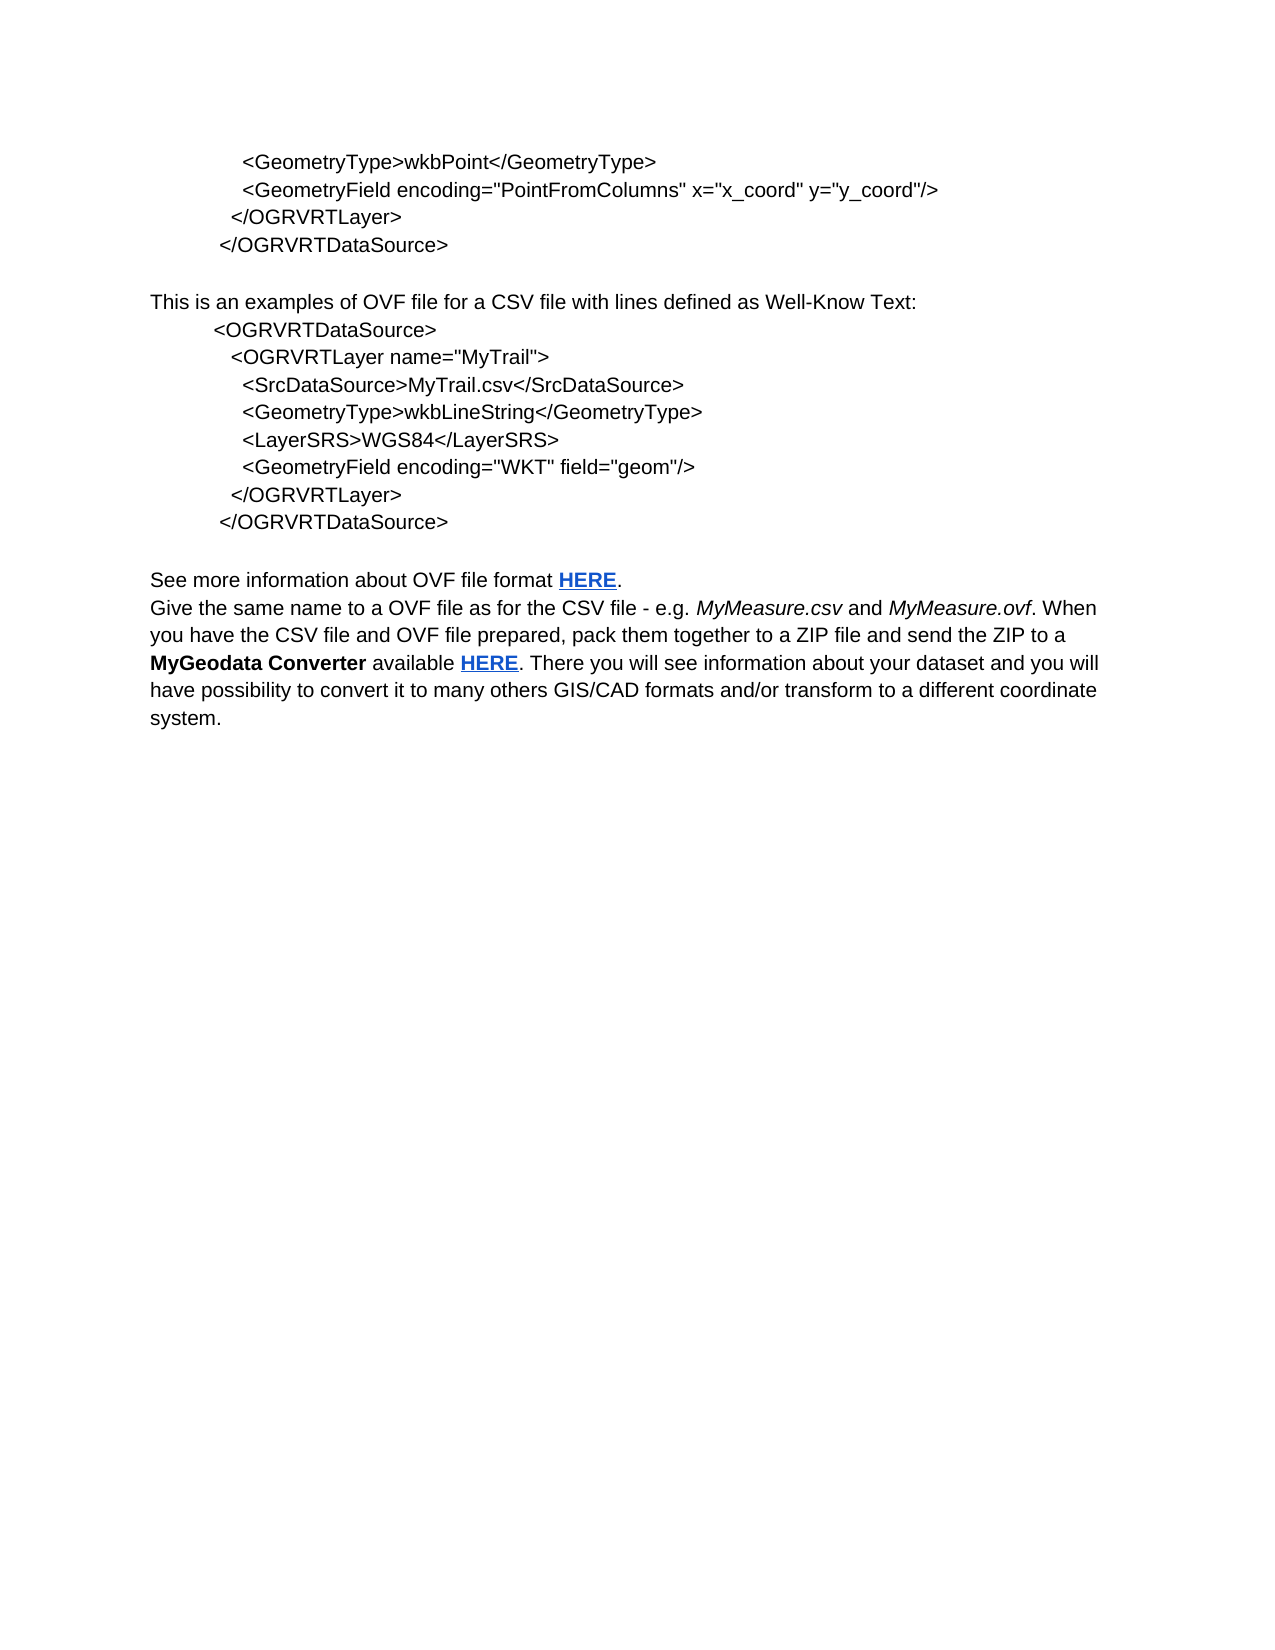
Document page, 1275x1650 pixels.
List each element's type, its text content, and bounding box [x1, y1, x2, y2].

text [150, 150, 1125, 286]
text See more information about OVF file format HERE. [150, 568, 1125, 592]
text <OGRVRTDataSource> <OGRVRTLayer name="MyTrail"> <SrcDataSource>MyTrail.csv</SrcDataSource> <GeometryType>wkbLineString</GeometryType> <LayerSRS>WGS84</LayerSRS> <GeometryField encoding="WKT" field="geom"/> </OGRVRTLayer> </OGRVRTDataSource> [150, 318, 1125, 564]
text This is an examples of OVF file for a CSV file with lines defined as Well-Know Text: [150, 290, 1125, 314]
text Give the same name to a OVF file as for the CSV file - e.g. MyMeasure.csv and MyMeasure.ovf. When you have the CSV file and OVF file prepared, pack them together to a ZIP file and send the ZIP to a MyGeodata Converter available HERE. There you will see information about your dataset and you will have possibility to convert it to many others GIS/CAD formats and/or transform to a different coordinate system. [150, 595, 1125, 729]
